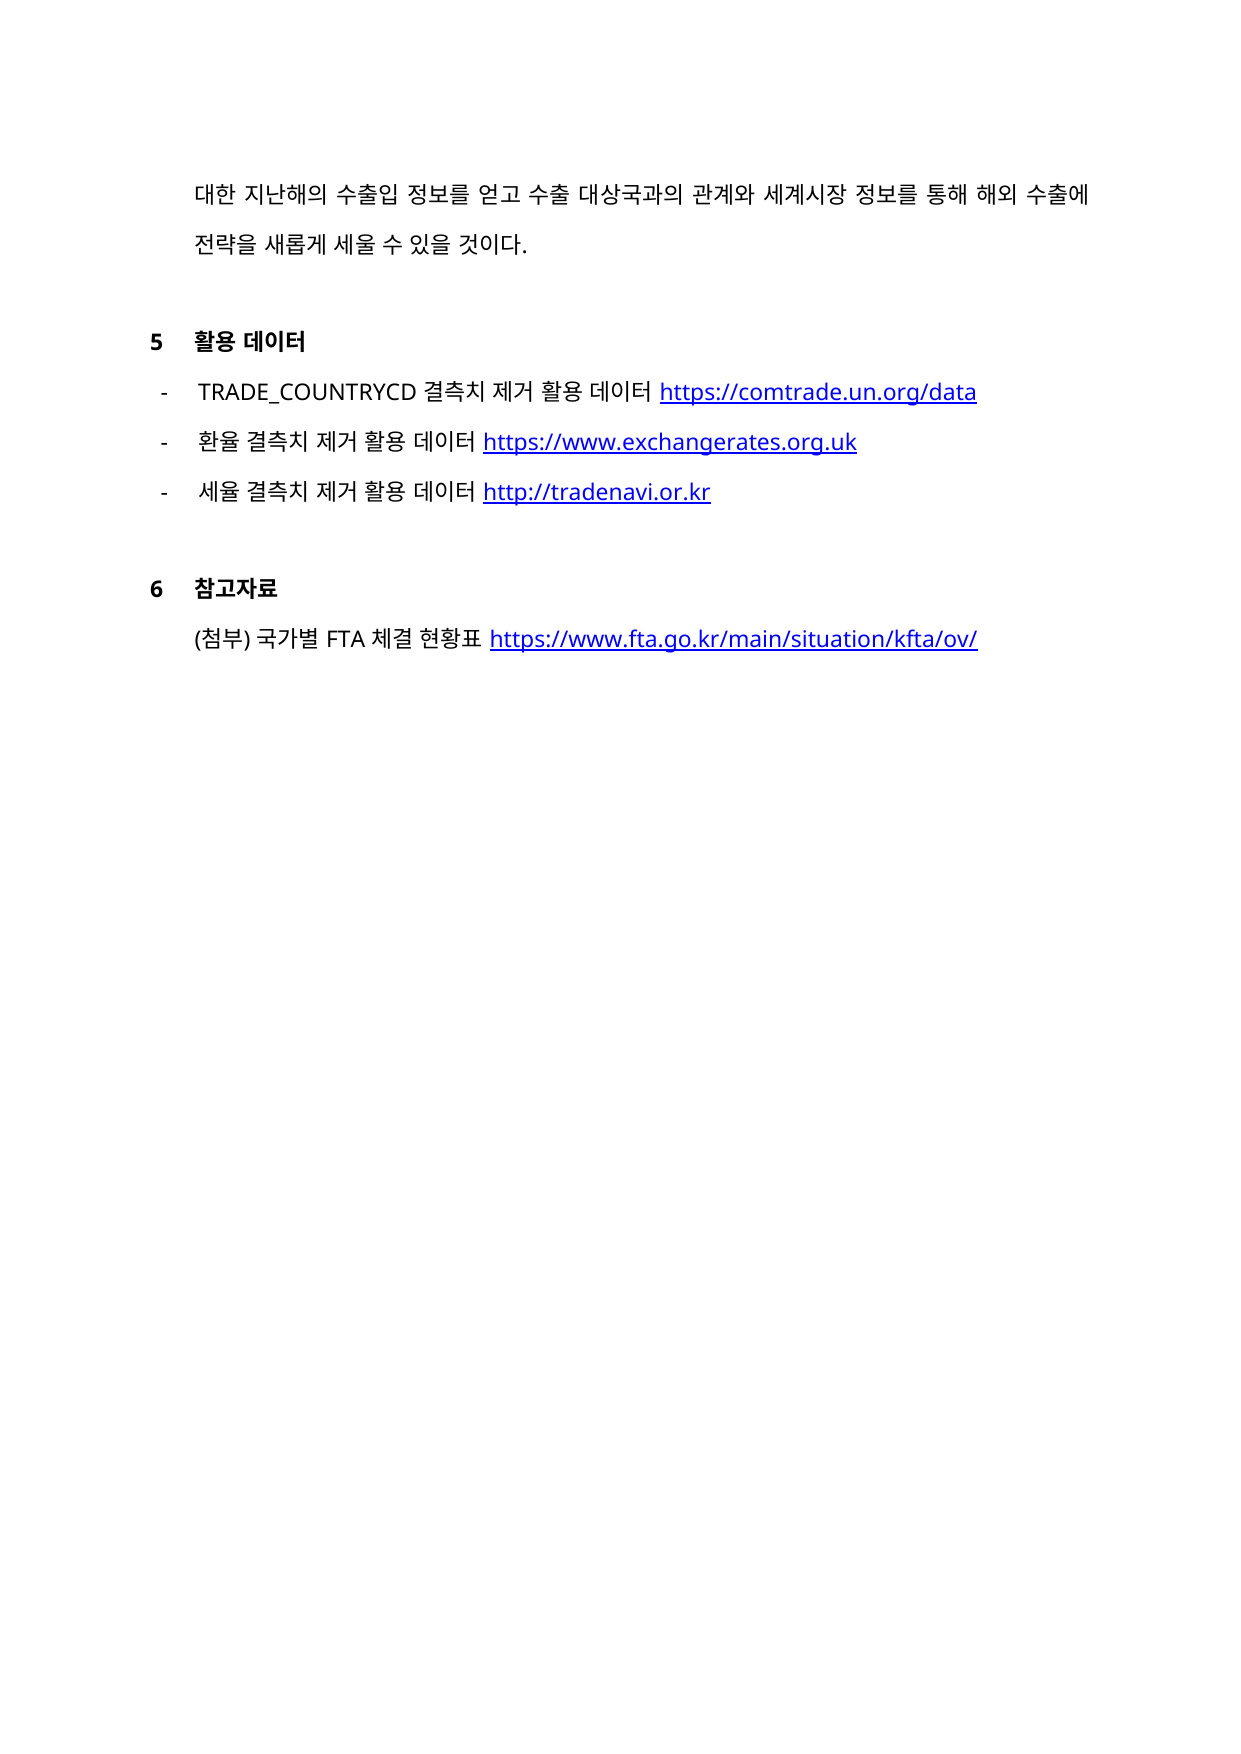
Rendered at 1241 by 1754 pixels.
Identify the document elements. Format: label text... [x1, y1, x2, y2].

list (첨부) 국가별 FTA 체결 현황표 https://www.fta.go.kr/main/situation/kfta/ov/ [194, 621, 1090, 654]
list 세율 결측치 제거 활용 데이터 http://tradenavi.or.kr [160, 474, 1090, 507]
list 참고자료 [150, 571, 1090, 604]
list 환율 결측치 제거 활용 데이터 https://www.exchangerates.org.uk [160, 424, 1090, 457]
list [194, 177, 1090, 260]
list 활용 데이터 [150, 324, 1090, 357]
list TRADE_COUNTRYCD 결측치 제거 활용 데이터 https://comtrade.un.org/data [160, 374, 1090, 407]
